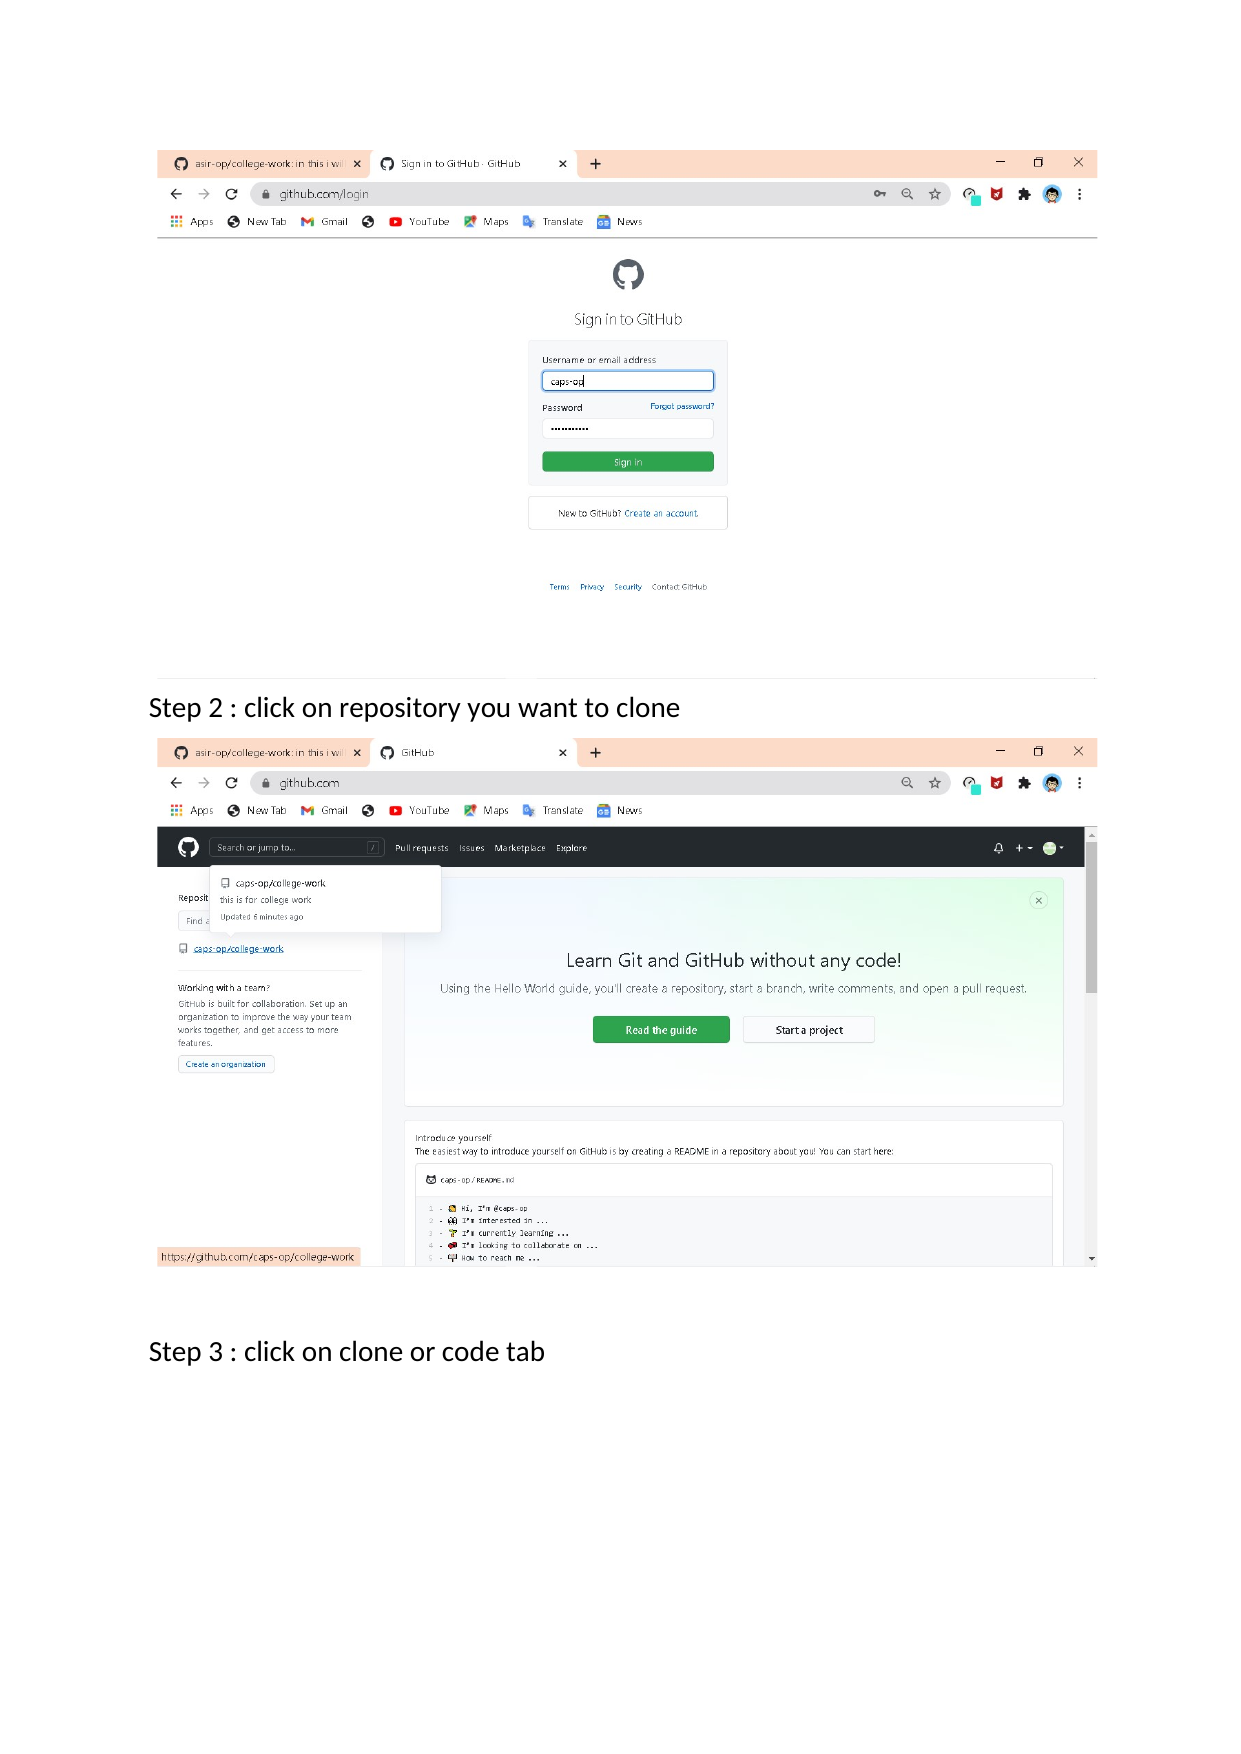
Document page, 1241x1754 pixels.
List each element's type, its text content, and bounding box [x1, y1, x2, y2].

text Step 2 : click on repository you want to clone [148, 689, 1099, 725]
text Step 3 : click on clone or code tab [148, 1333, 1099, 1368]
picture [157, 738, 1098, 1267]
picture [157, 150, 1098, 679]
